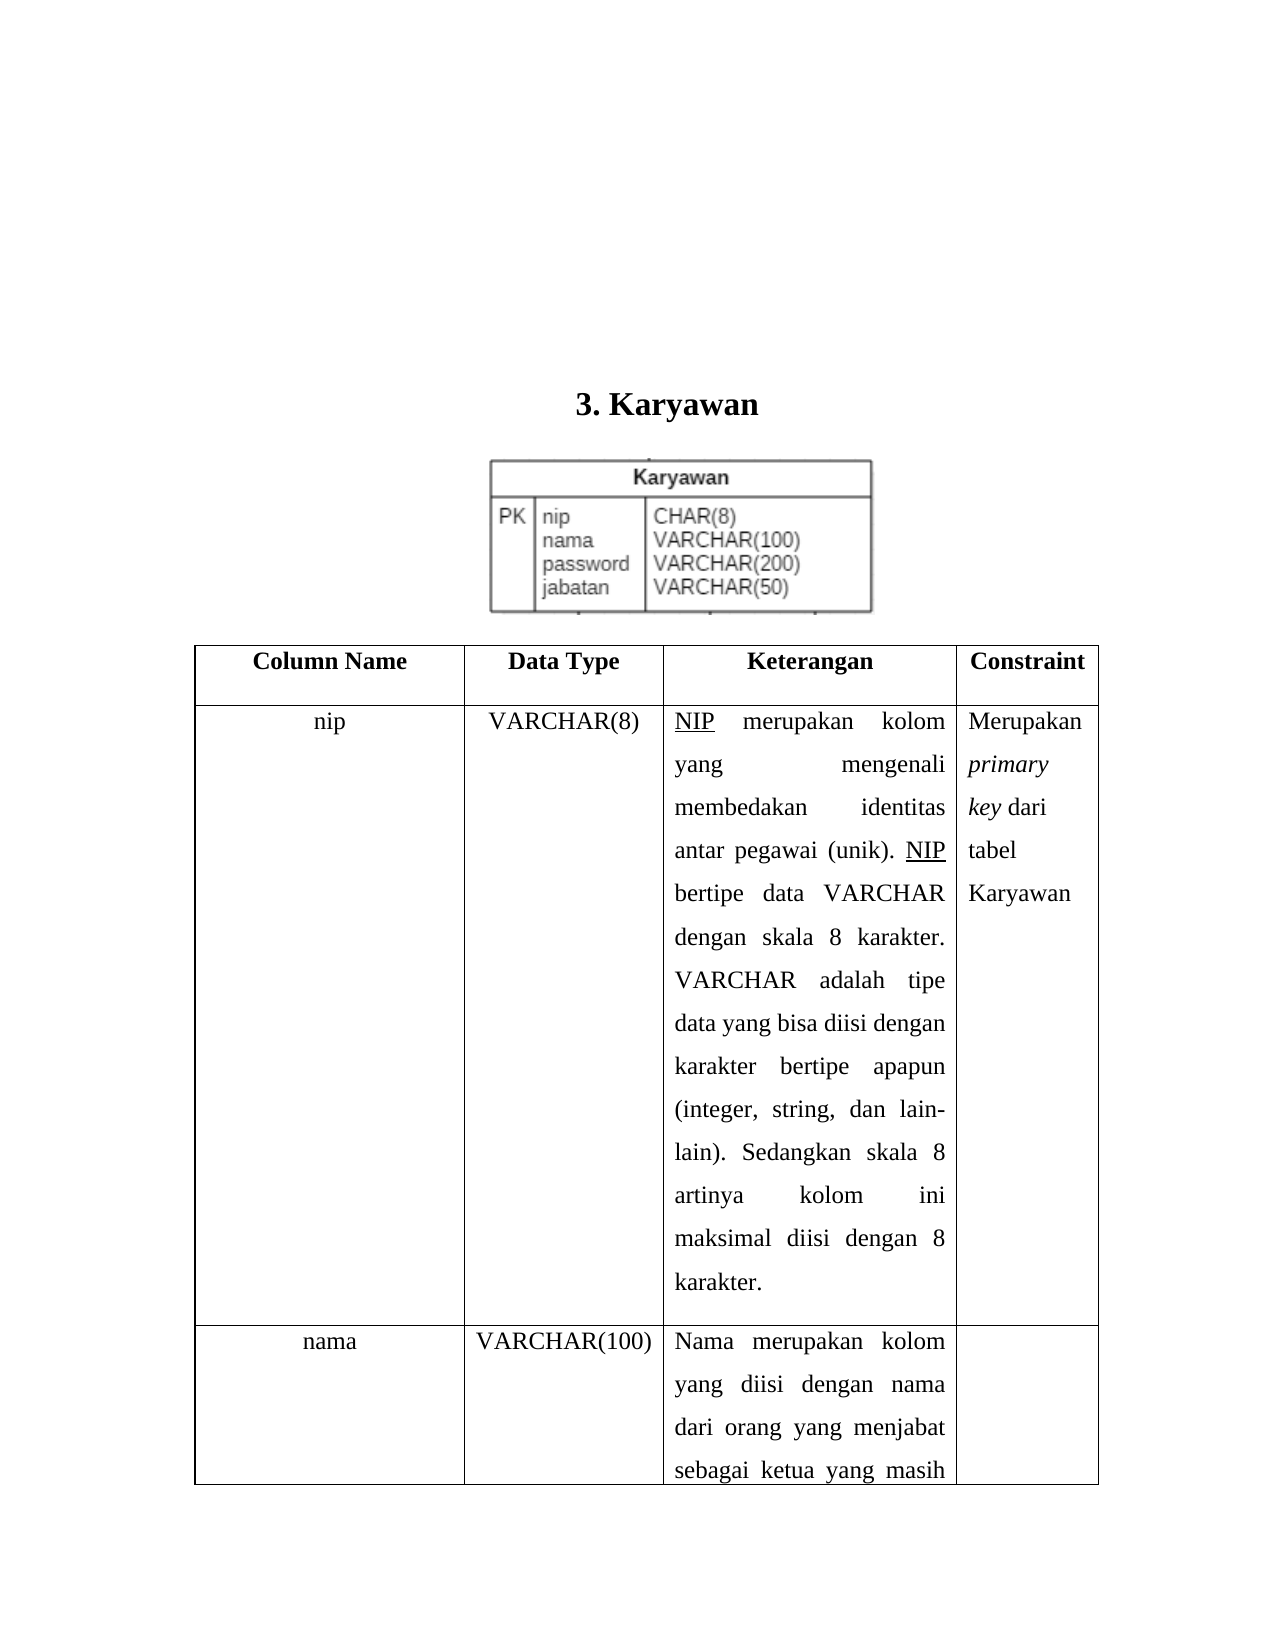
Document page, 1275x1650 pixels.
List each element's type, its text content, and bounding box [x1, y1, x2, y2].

table_cell [957, 1326, 1098, 1484]
table_cell VARCHAR(8) [465, 706, 663, 1325]
text 3. Karyawan [150, 384, 1125, 423]
table_header Keterangan [664, 646, 956, 705]
table_cell nama [196, 1326, 464, 1484]
table_cell nip [196, 706, 464, 1325]
picture [488, 458, 875, 615]
table_cell VARCHAR(100) [465, 1326, 663, 1484]
table_header Column Name [196, 646, 464, 705]
table_cell NIP merupakan kolom yang mengenali membedakan identitas antar pegawai (unik). NIP bertipe data VARCHAR dengan skala 8 karakter. VARCHAR adalah tipe data yang bisa diisi dengan karakter bertipe apapun (integer, string, dan lain-lain). Sedangkan skala 8 artinya kolom ini maksimal diisi dengan 8 karakter. [664, 706, 956, 1325]
table_cell Merupakan primary key dari tabel Karyawan [957, 706, 1098, 1325]
table_header Constraint [957, 646, 1098, 705]
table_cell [664, 1326, 956, 1484]
table_header Data Type [465, 646, 663, 705]
